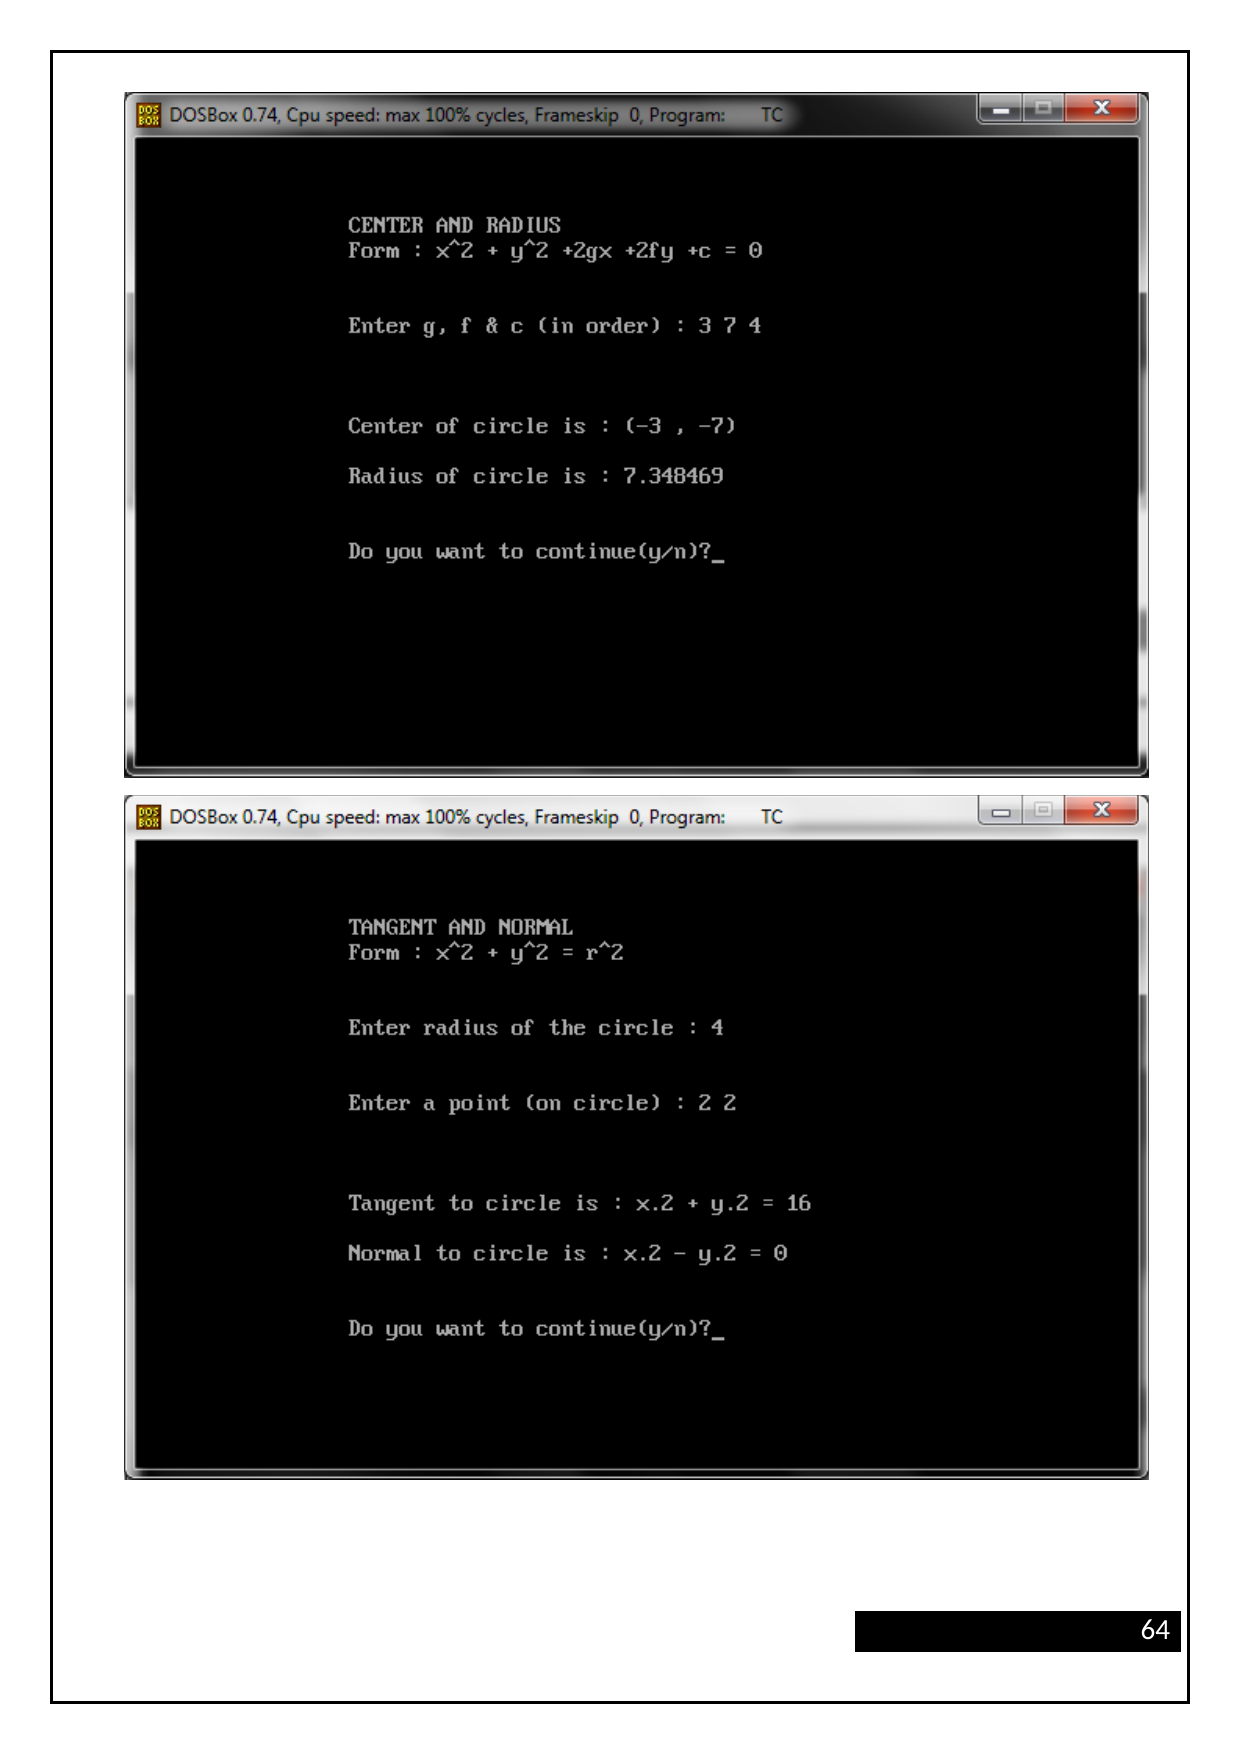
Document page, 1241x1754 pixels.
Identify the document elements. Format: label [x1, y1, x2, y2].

picture [124, 795, 1149, 1480]
picture [124, 92, 1149, 778]
